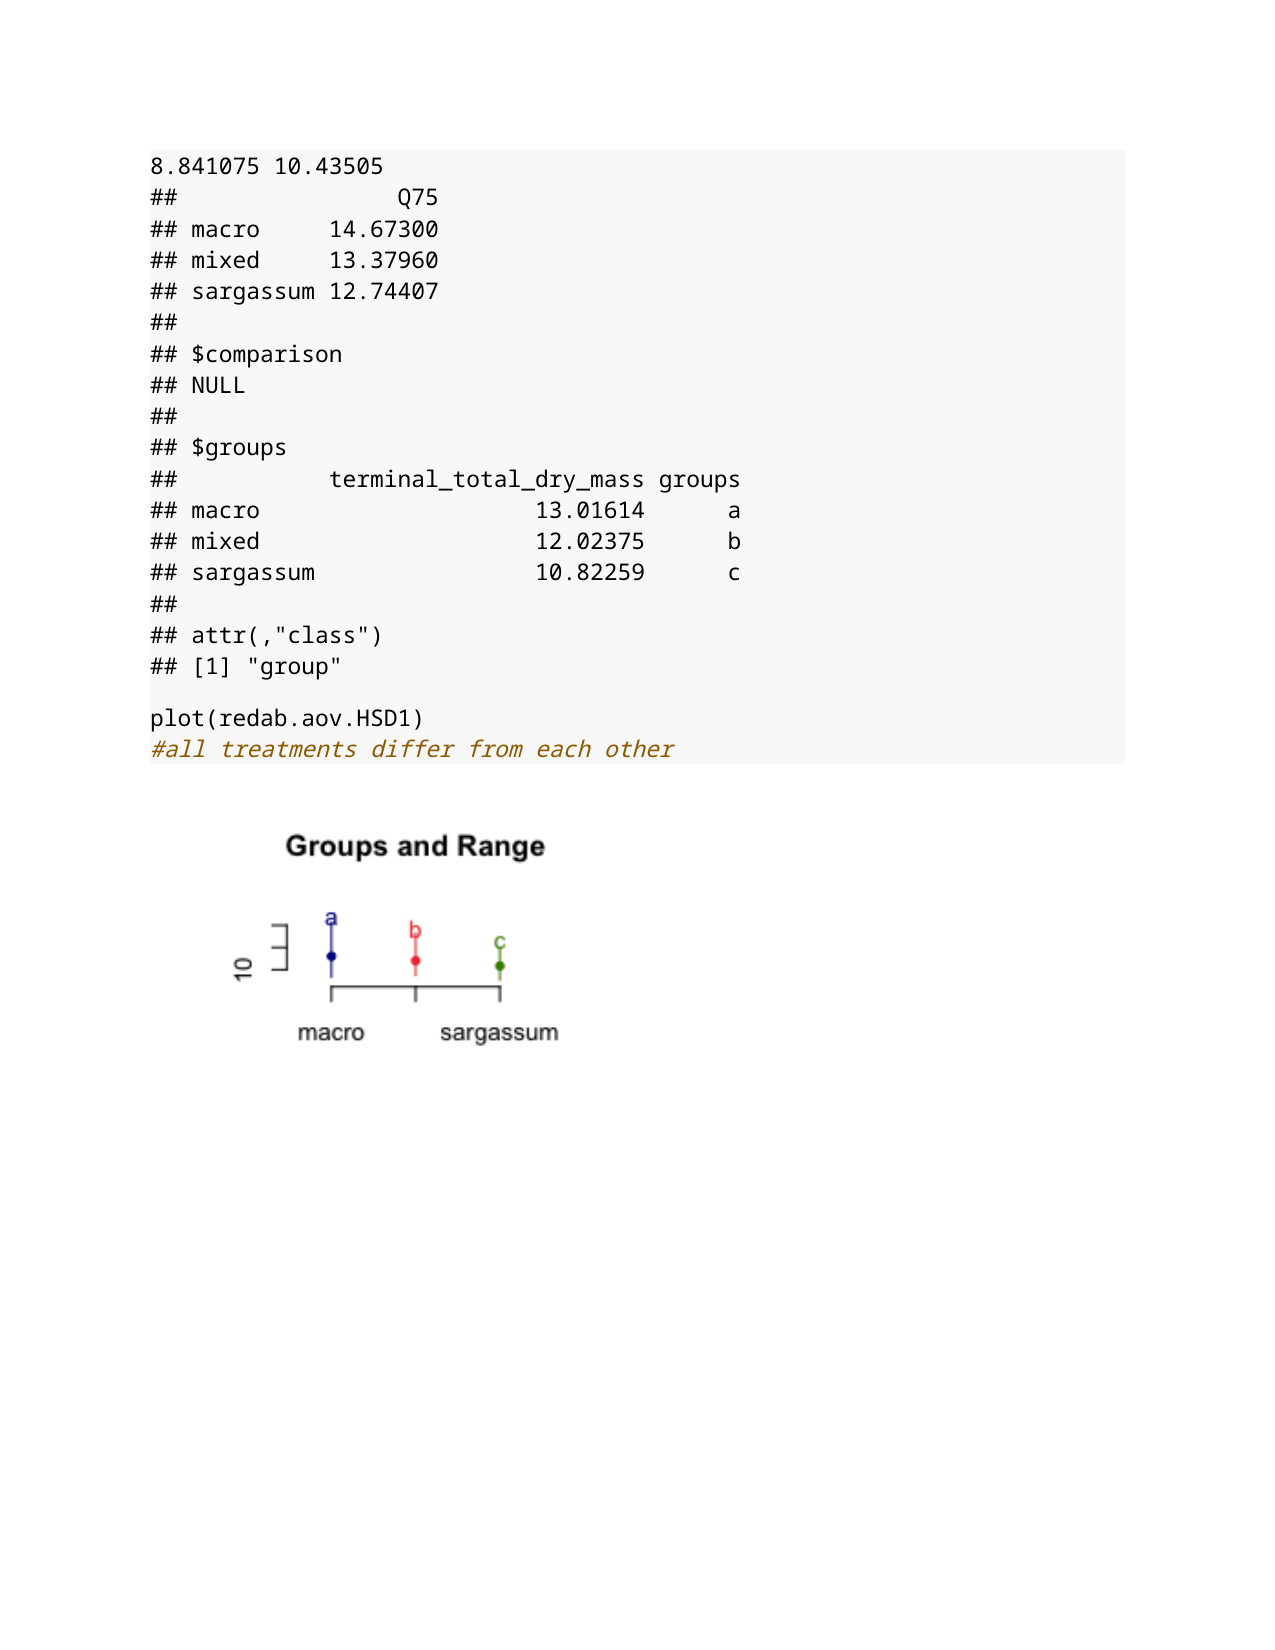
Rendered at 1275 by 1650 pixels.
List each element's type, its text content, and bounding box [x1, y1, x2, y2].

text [150, 150, 1125, 681]
picture [168, 785, 1044, 1486]
text plot(redab.aov.HSD1) #all treatments differ from each other [425, 702, 1125, 764]
